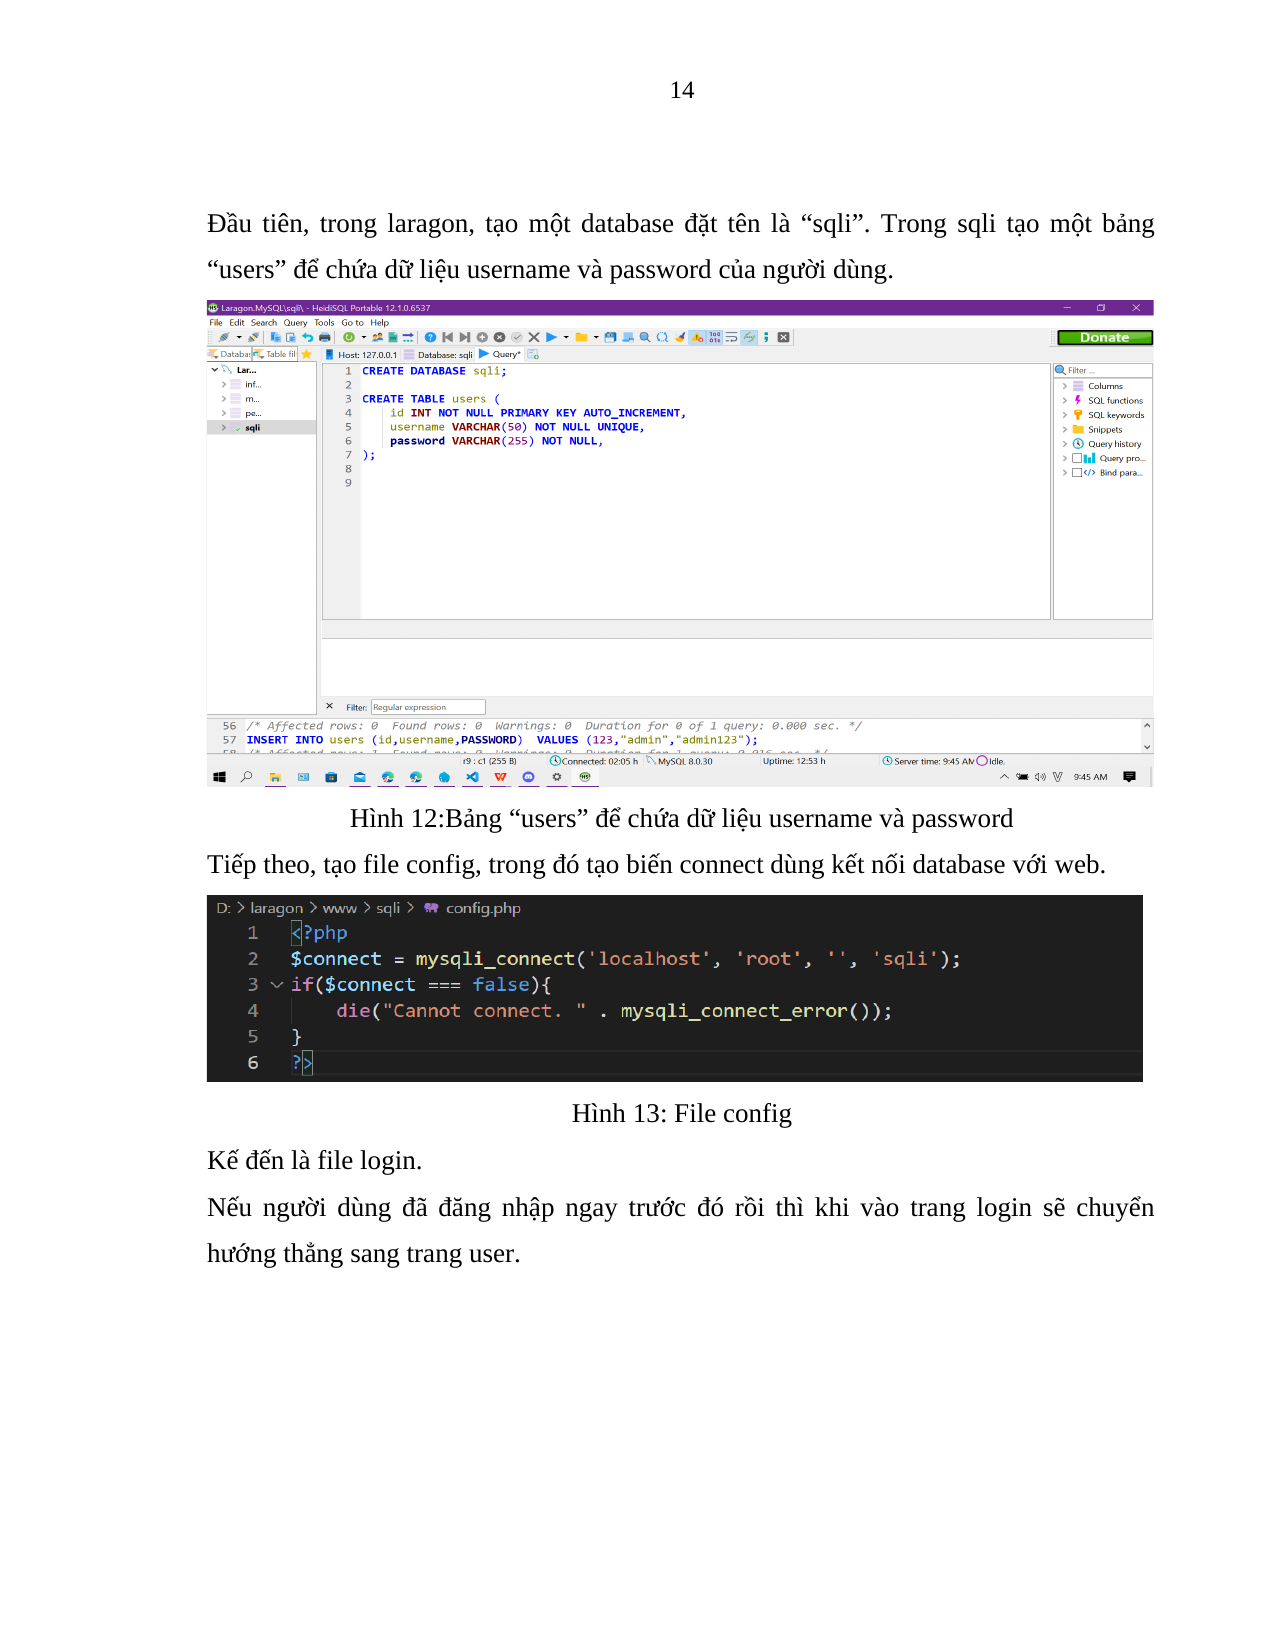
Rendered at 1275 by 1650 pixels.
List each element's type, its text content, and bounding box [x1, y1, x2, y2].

text Tiếp theo, tạo file config, trong đó tạo biến connect dùng kết nối database với web. [207, 848, 1157, 879]
text Hình 12:Bảng “users” để chứa dữ liệu username và password [207, 802, 1157, 833]
text Đầu tiên, trong laragon, tạo một database đặt tên là “sqli”. Trong sqli tạo một bảng “users” để chứa dữ liệu username và password của người dùng. [207, 207, 1157, 284]
text Hình 13: File config [207, 1098, 1157, 1129]
text Kế đến là file login. [207, 1144, 1157, 1175]
text Nếu người dùng đã đăng nhập ngay trước đó rồi thì khi vào trang login sẽ chuyển hướng thẳng sang trang user. [207, 1191, 1157, 1269]
picture [206, 895, 1143, 1082]
picture [206, 300, 1154, 787]
